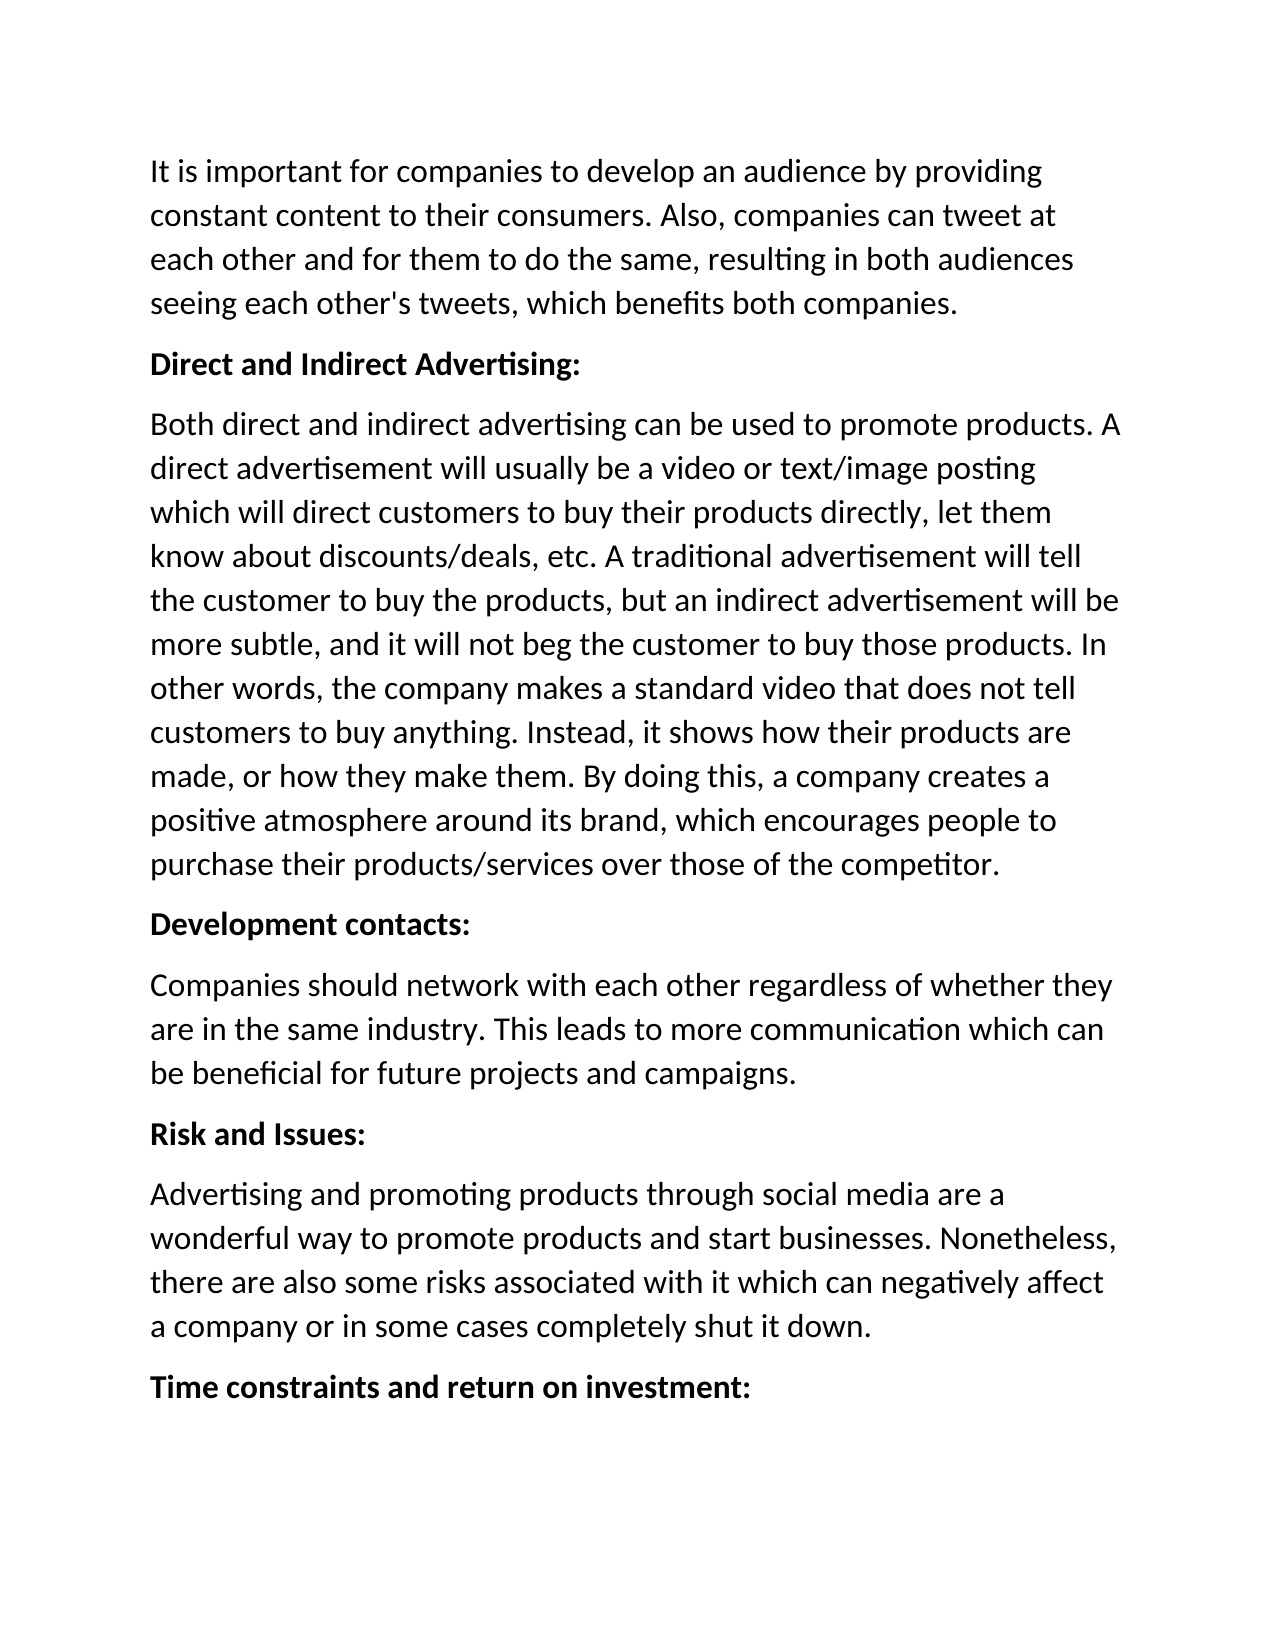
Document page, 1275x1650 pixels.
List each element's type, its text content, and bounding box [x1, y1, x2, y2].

text Risk and Issues: [150, 1112, 1125, 1153]
text Advertising and promoting products through social media are a wonderful way to promote products and start businesses. Nonetheless, there are also some risks associated with it which can negatively affect a company or in some cases completely shut it down. [150, 1173, 1125, 1346]
text It is important for companies to develop an audience by providing constant content to their consumers. Also, companies can tweet at each other and for them to do the same, resulting in both audiences seeing each other's tweets, which benefits both companies. [150, 150, 1125, 323]
text Both direct and indirect advertising can be used to promote products. A direct advertisement will usually be a video or text/image posting which will direct customers to buy their products directly, let them know about discounts/deals, etc. A traditional advertisement will tell the customer to buy the products, but an indirect advertisement will be more subtle, and it will not beg the customer to buy those products. In other words, the company makes a standard video that does not tell customers to buy anything. Instead, it shows how their products are made, or how they make them. By doing this, a company creates a positive atmosphere around its brand, which encourages people to purchase their products/services over those of the competitor. [150, 403, 1125, 883]
text Development contacts: [150, 903, 1125, 944]
text Direct and Indirect Advertising: [150, 342, 1125, 383]
text Time constraints and return on investment: [150, 1366, 1125, 1406]
text Companies should network with each other regardless of whether they are in the same industry. This leads to more communication which can be beneficial for future projects and campaigns. [150, 964, 1125, 1093]
